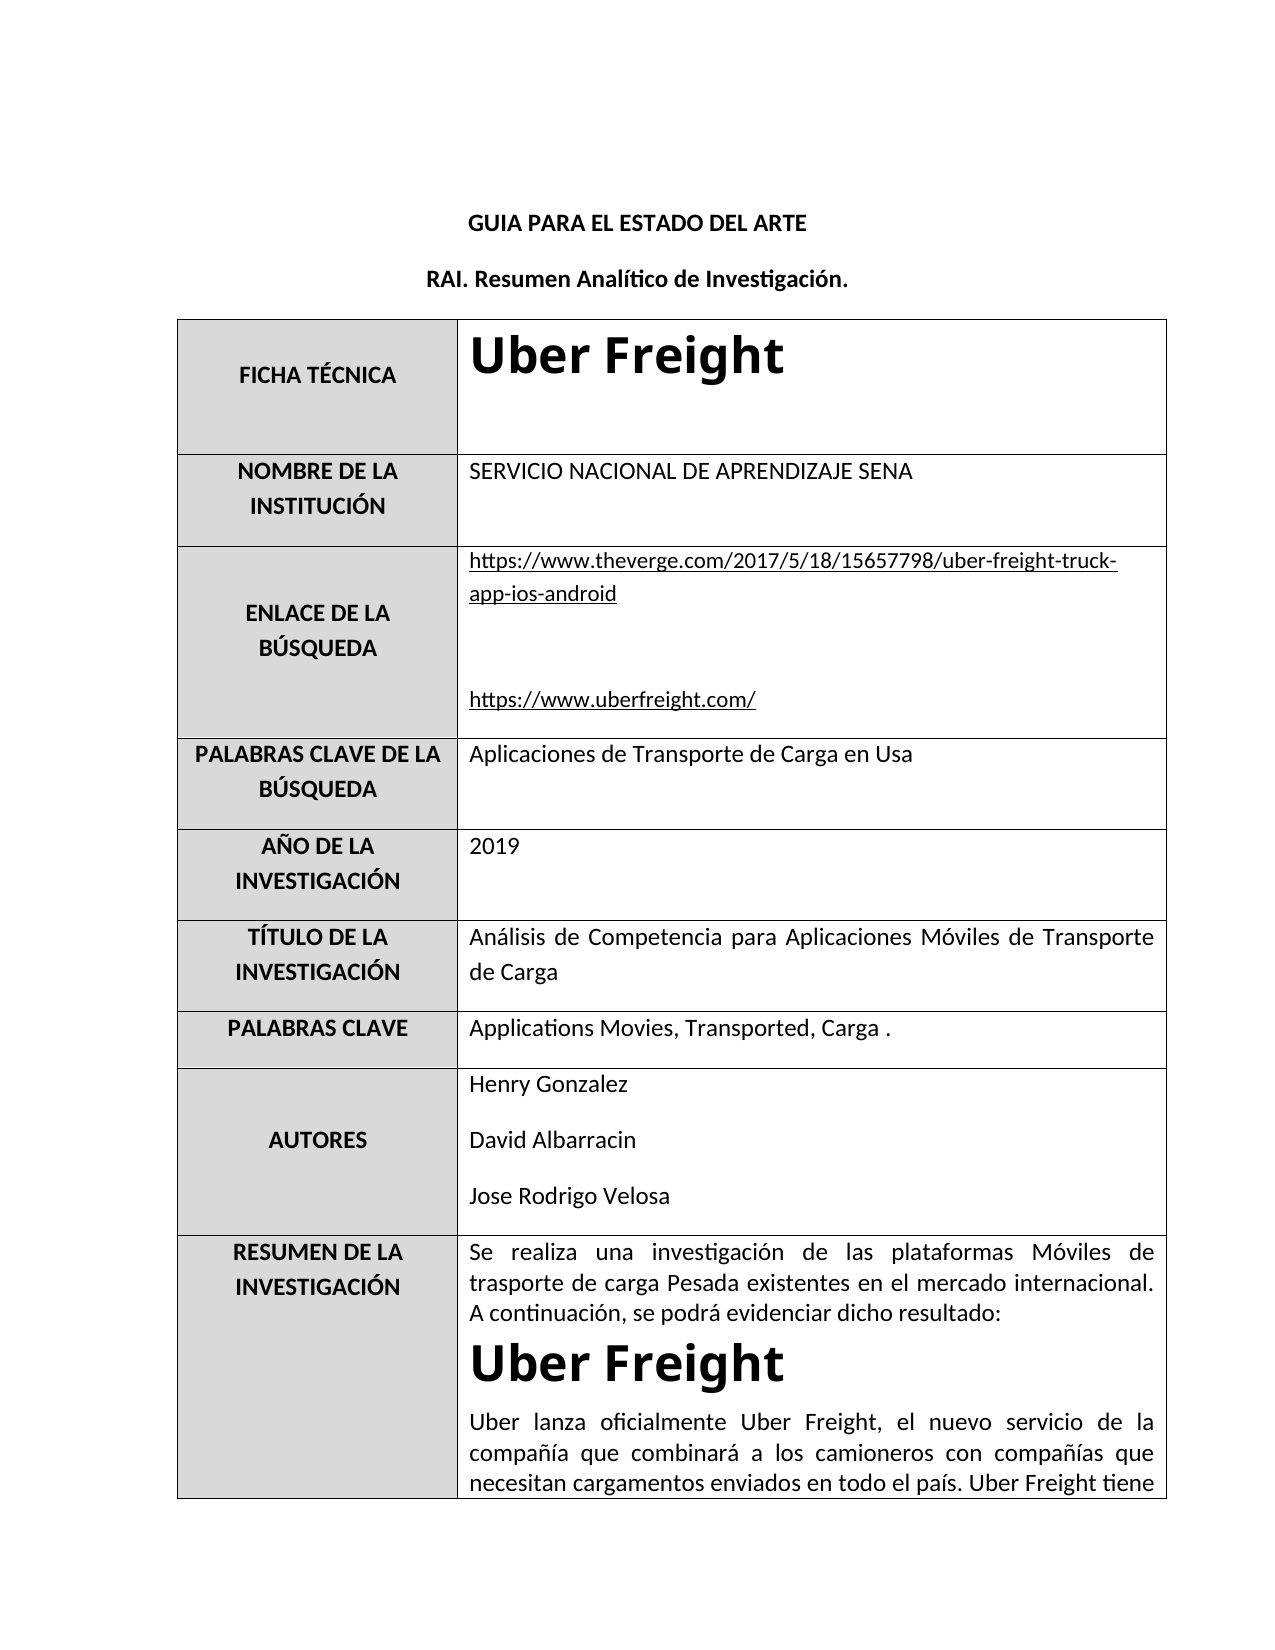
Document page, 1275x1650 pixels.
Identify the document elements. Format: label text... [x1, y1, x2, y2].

table_header FICHA TÉCNICA [178, 320, 457, 454]
table_cell ENLACE DE LA BÚSQUEDA [178, 547, 457, 737]
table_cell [178, 1236, 457, 1498]
table_cell Análisis de Competencia para Aplicaciones Móviles de Transporte de Carga [458, 921, 1166, 1011]
text RAI. Resumen Analítico de Investigación. [177, 263, 1098, 294]
table_cell https://www.theverge.com/2017/5/18/15657798/uber-freight-truck-app-ios-android https://www.uberfreight.com/ [458, 547, 1166, 737]
table_header Uber Freight [458, 320, 1166, 454]
table_cell TÍTULO DE LA INVESTIGACIÓN [178, 921, 457, 1011]
table_cell PALABRAS CLAVE [178, 1012, 457, 1067]
table_cell AÑO DE LA INVESTIGACIÓN [178, 830, 457, 920]
table_cell Aplicaciones de Transporte de Carga en Usa [458, 739, 1166, 829]
table_cell NOMBRE DE LA INSTITUCIÓN [178, 455, 457, 546]
text GUIA PARA EL ESTADO DEL ARTE [177, 208, 1098, 238]
table_cell Henry Gonzalez David Albarracin Jose Rodrigo Velosa [458, 1069, 1166, 1235]
table_cell AUTORES [178, 1069, 457, 1235]
table_cell 2019 [458, 830, 1166, 920]
table_cell Applications Movies, Transported, Carga . [458, 1012, 1166, 1067]
table_cell SERVICIO NACIONAL DE APRENDIZAJE SENA [458, 455, 1166, 546]
table_cell PALABRAS CLAVE DE LA BÚSQUEDA [178, 739, 457, 829]
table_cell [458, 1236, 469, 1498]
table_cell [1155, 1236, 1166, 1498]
